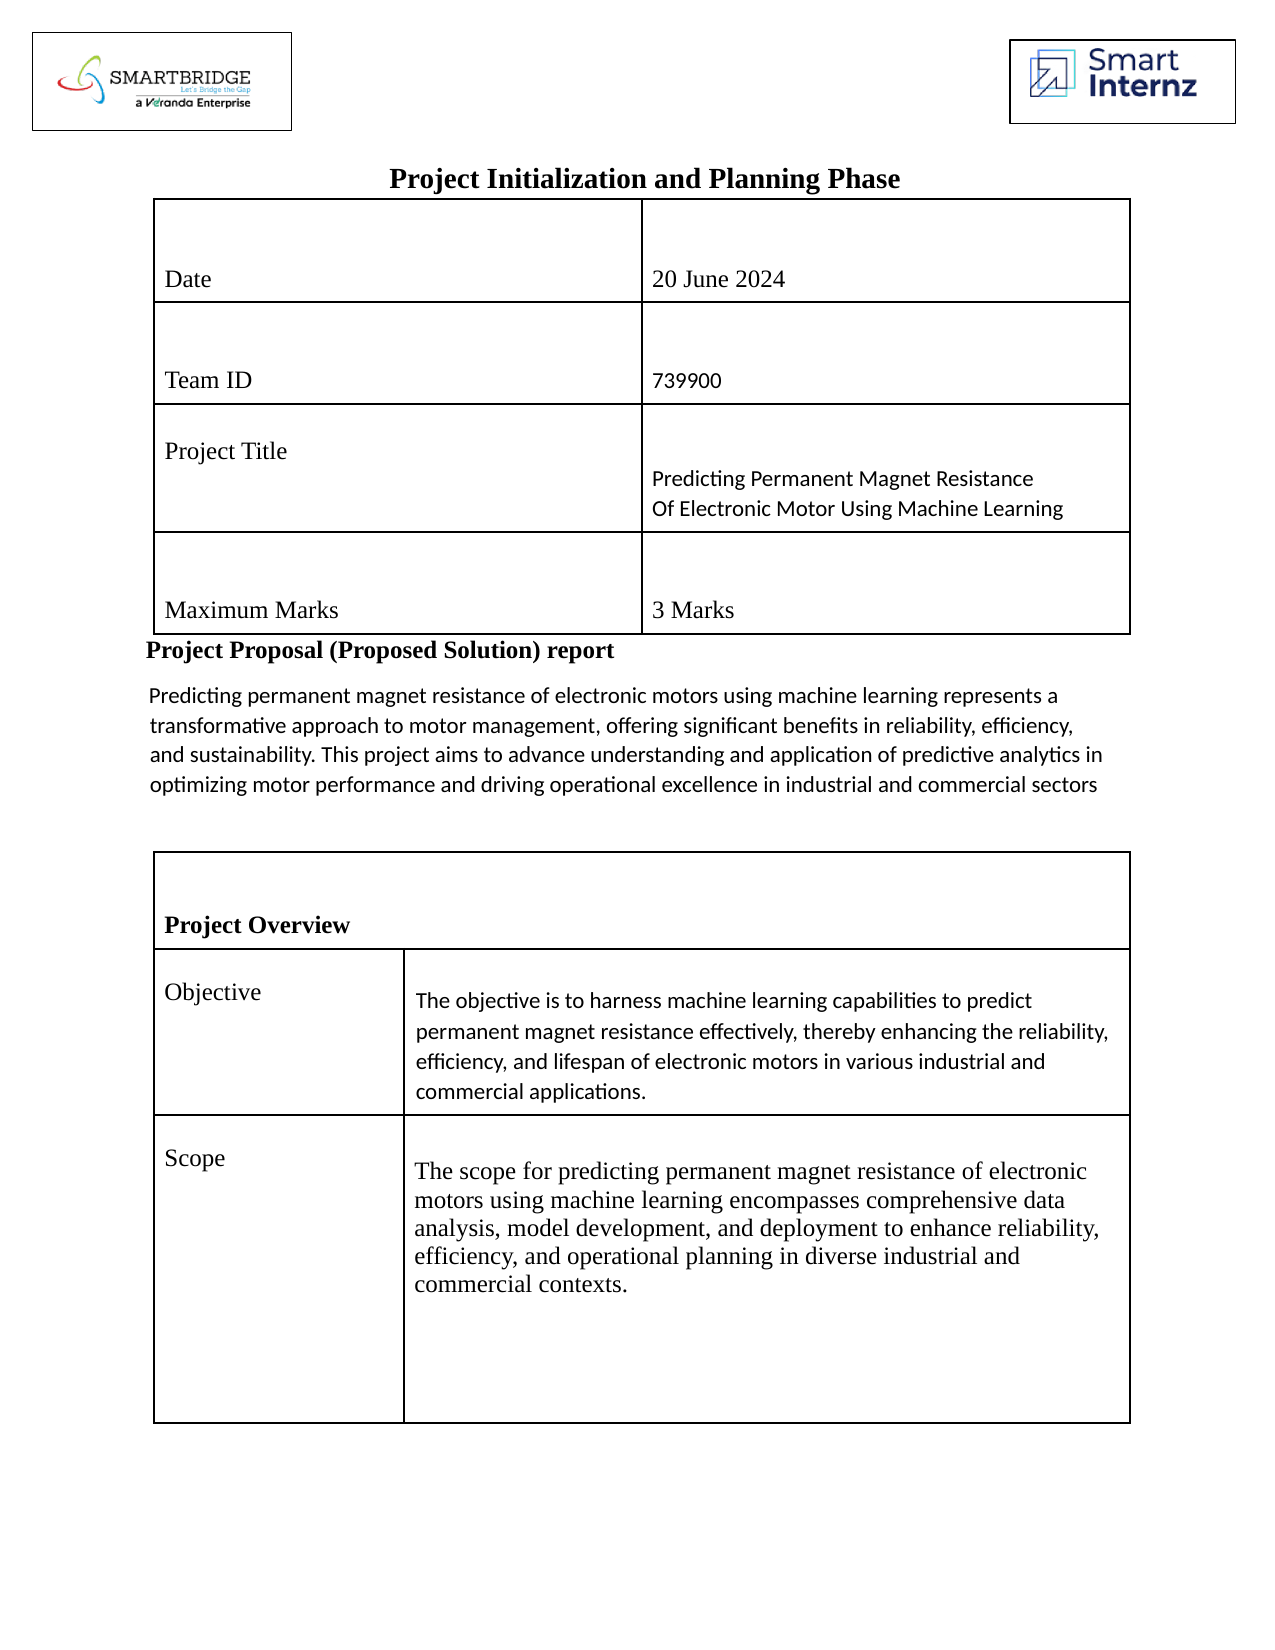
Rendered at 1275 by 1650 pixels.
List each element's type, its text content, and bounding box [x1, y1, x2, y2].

text Project Initialization and Planning Phase [389, 161, 1105, 195]
picture [1025, 47, 1200, 97]
table_cell The scope for predicting permanent magnet resistance of electronic motors using machine learning encompasses comprehensive data analysis, model development, and deployment to enhance reliability, efficiency, and operational planning in diverse industrial and commercial contexts. [405, 1116, 1129, 1422]
table_cell Maximum Marks [155, 533, 641, 633]
table_cell Predicting Permanent Magnet Resistance Of Electronic Motor Using Machine Learning [643, 405, 1129, 531]
table_cell The objective is to harness machine learning capabilities to predict permanent magnet resistance effectively, thereby enhancing the reliability, efficiency, and lifespan of electronic motors in various industrial and commercial applications. [405, 950, 1129, 1114]
table_header Project Overview [155, 853, 404, 948]
table_cell Objective [155, 950, 403, 1114]
table_cell Project Title [155, 405, 641, 531]
table_header Date [155, 200, 641, 301]
subtitle Project Proposal (Proposed Solution) report [146, 635, 1105, 664]
picture [56, 54, 251, 109]
table_cell Scope [155, 1116, 403, 1422]
table_header [404, 853, 1129, 948]
table_cell 739900 [643, 303, 1129, 403]
table_cell 3 Marks [643, 533, 1129, 633]
table_header 20 June 2024 [643, 200, 1129, 301]
text Predicting permanent magnet resistance of electronic motors using machine learning represents a transformative approach to motor management, offering significant benefits in reliability, efficiency, and sustainability. This project aims to advance understanding and application of predictive analytics in optimizing motor performance and driving operational excellence in industrial and commercial sectors [148, 681, 1105, 798]
table_cell Team ID [155, 303, 641, 403]
